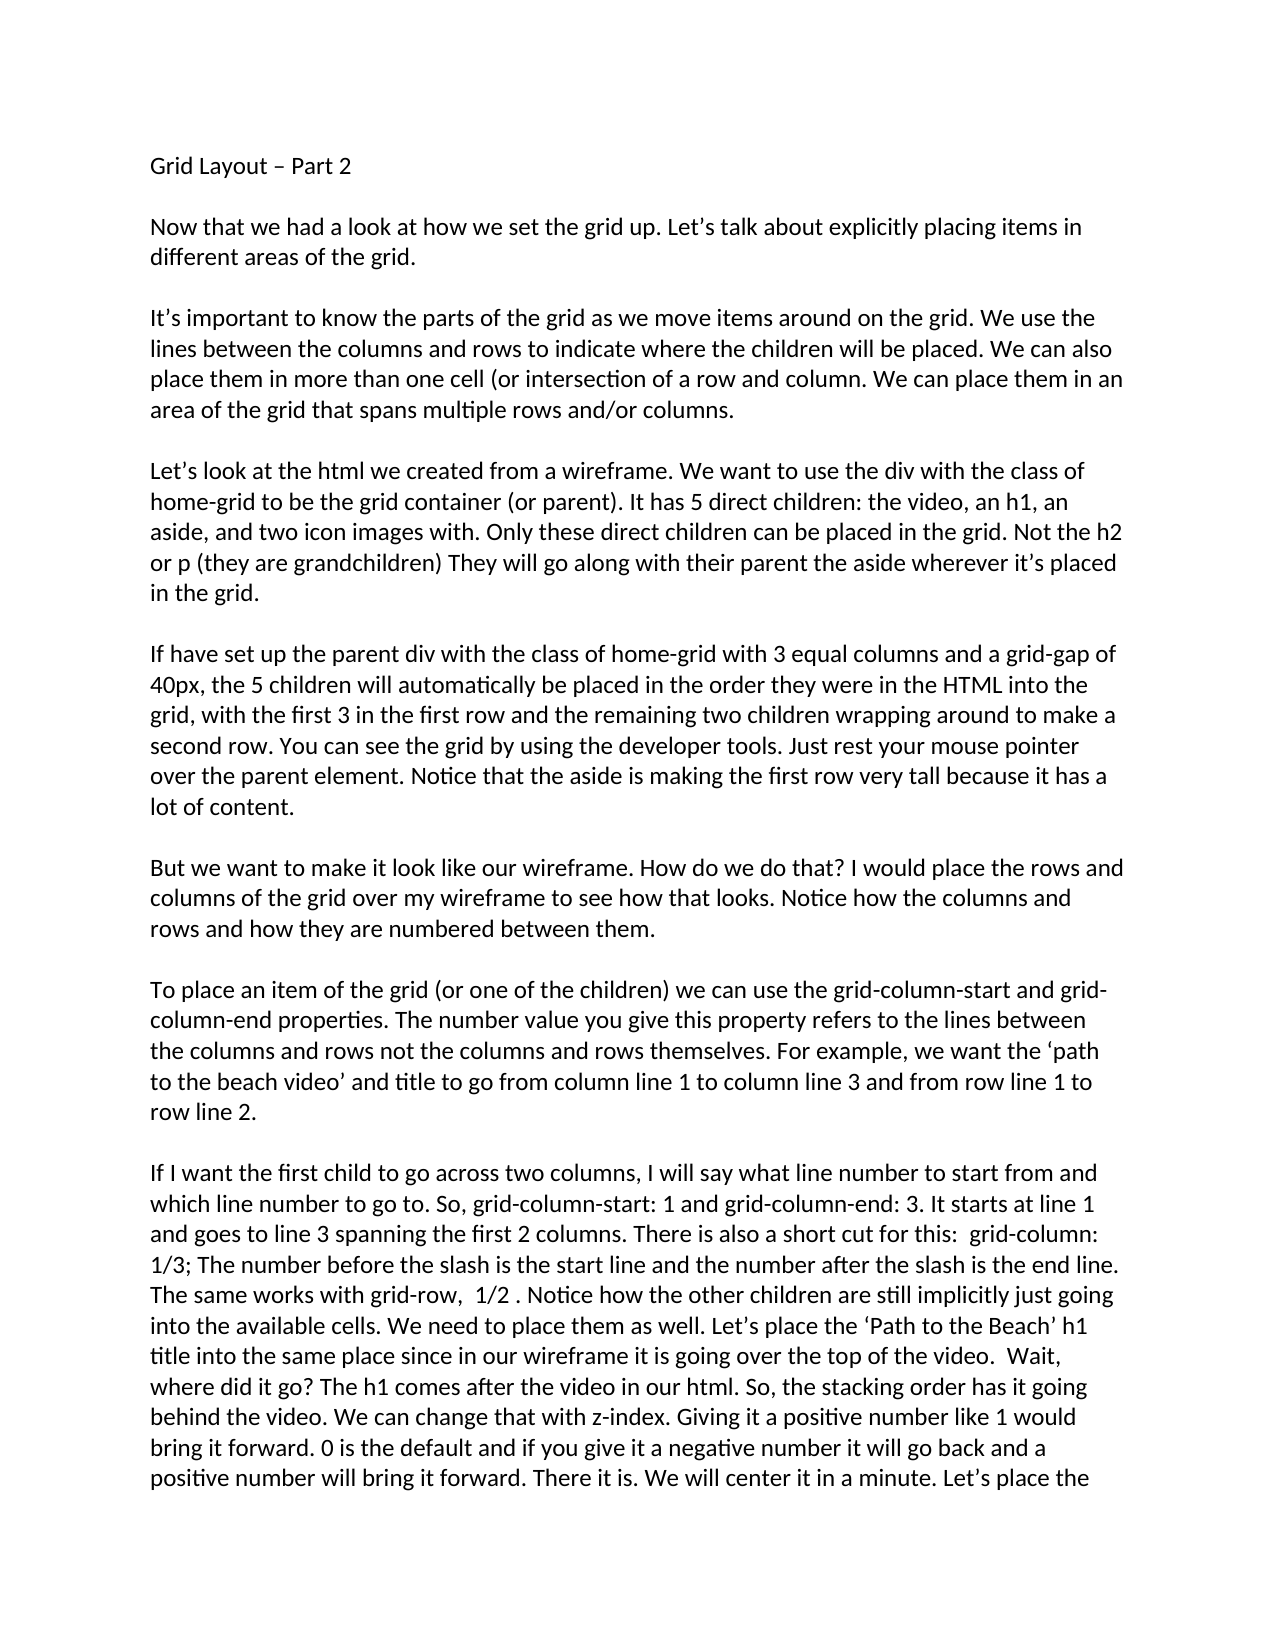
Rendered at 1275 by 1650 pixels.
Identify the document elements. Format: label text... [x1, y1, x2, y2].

text Now that we had a look at how we set the grid up. Let’s talk about explicitly placing items in different areas of the grid. [150, 211, 1125, 272]
text If have set up the parent div with the class of home-grid with 3 equal columns and a grid-gap of 40px, the 5 children will automatically be placed in the order they were in the HTML into the grid, with the first 3 in the first row and the remaining two children wrapping around to make a second row. You can see the grid by using the developer tools. Just rest your mouse pointer over the parent element. Notice that the aside is making the first row very tall because it has a lot of content. [150, 638, 1125, 821]
text But we want to make it look like our wireframe. How do we do that? I would place the rows and columns of the grid over my wireframe to see how that looks. Notice how the columns and rows and how they are numbered between them. [150, 852, 1125, 943]
text Grid Layout – Part 2 [150, 150, 1125, 181]
text To place an item of the grid (or one of the children) we can use the grid-column-start and grid-column-end properties. The number value you give this property refers to the lines between the columns and rows not the columns and rows themselves. For example, we want the ‘path to the beach video’ and title to go from column line 1 to column line 3 and from row line 1 to row line 2. [150, 974, 1125, 1127]
text Let’s look at the html we created from a wireframe. We want to use the div with the class of home-grid to be the grid container (or parent). It has 5 direct children: the video, an h1, an aside, and two icon images with. Only these direct children can be placed in the grid. Not the h2 or p (they are grandchildren) They will go along with their parent the aside wherever it’s placed in the grid. [150, 455, 1125, 608]
text It’s important to know the parts of the grid as we move items around on the grid. We use the lines between the columns and rows to indicate where the children will be placed. We can also place them in more than one cell (or intersection of a row and column. We can place them in an area of the grid that spans multiple rows and/or columns. [150, 303, 1125, 425]
